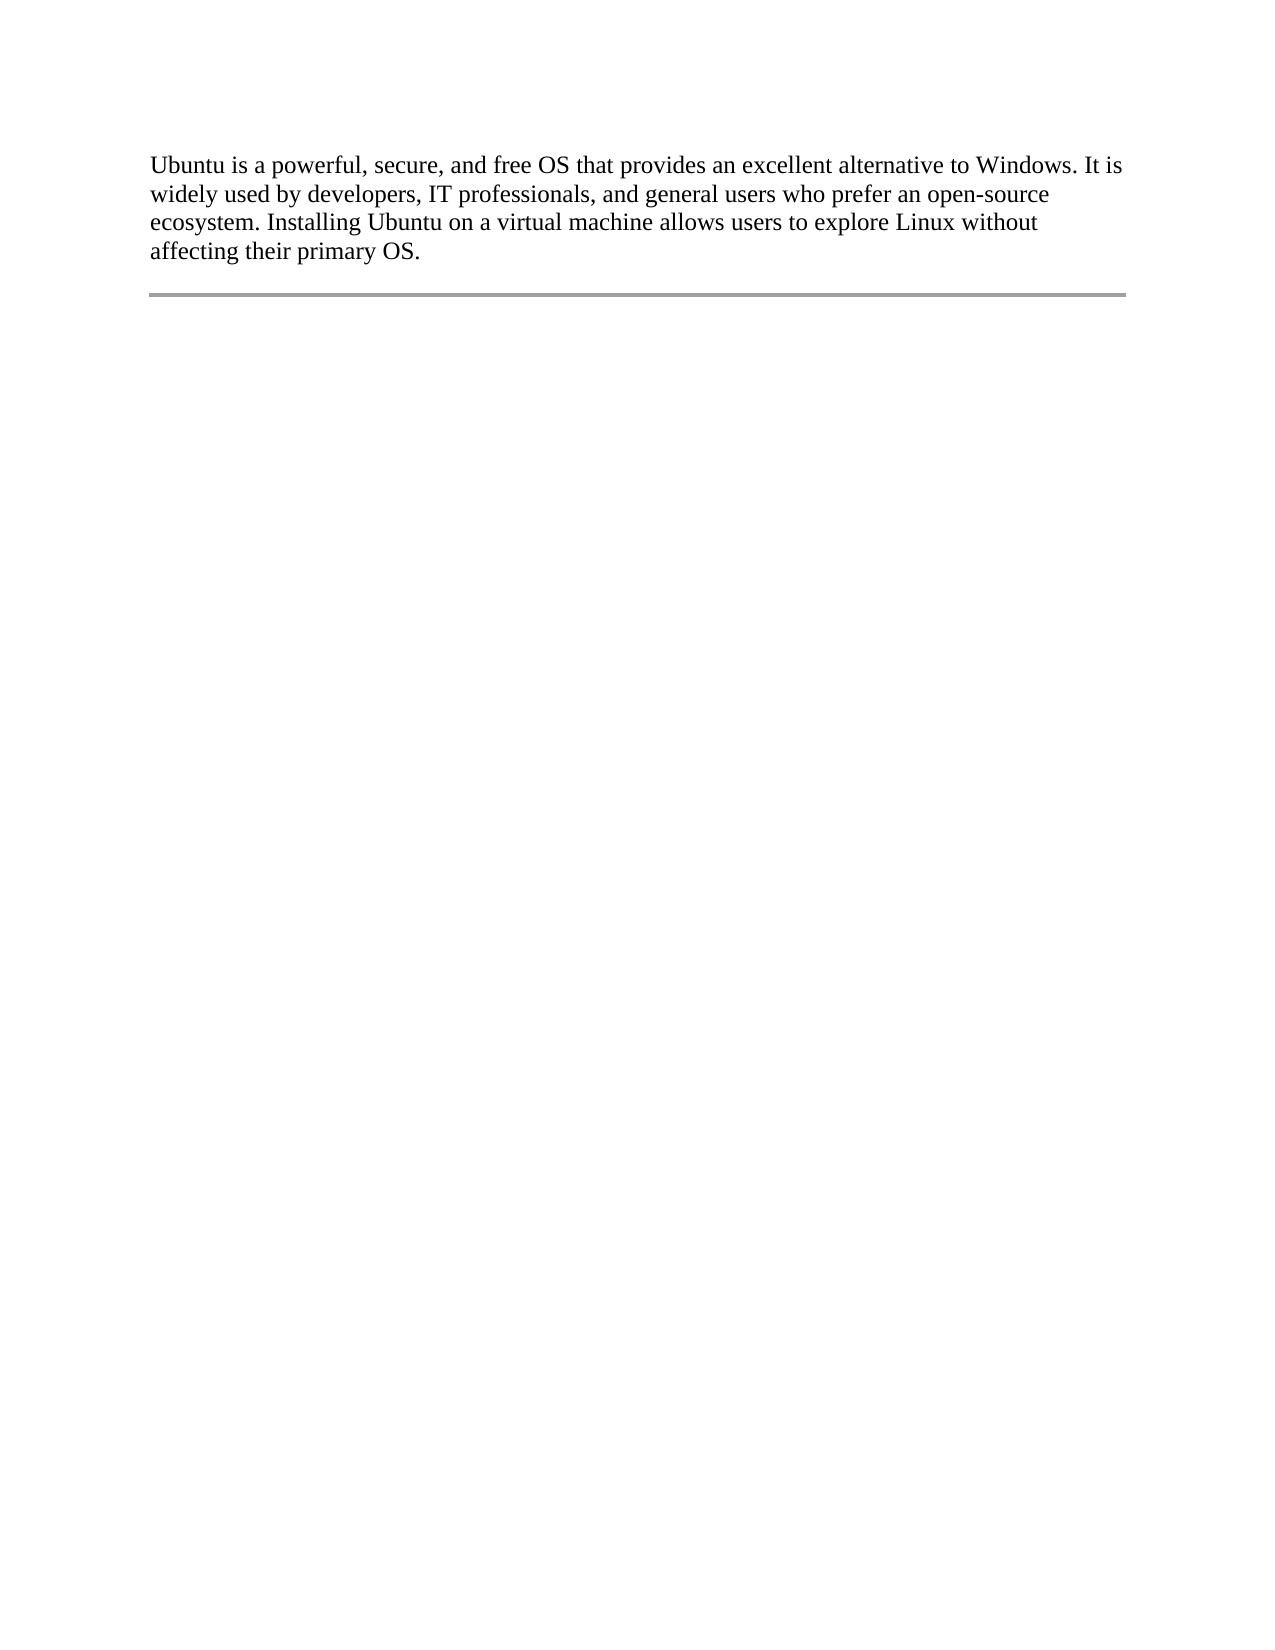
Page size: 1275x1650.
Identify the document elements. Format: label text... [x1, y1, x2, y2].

text Ubuntu is a powerful, secure, and free OS that provides an excellent alternative to Windows. It is widely used by developers, IT professionals, and general users who prefer an open-source ecosystem. Installing Ubuntu on a virtual machine allows users to explore Linux without affecting their primary OS. [150, 150, 1125, 265]
